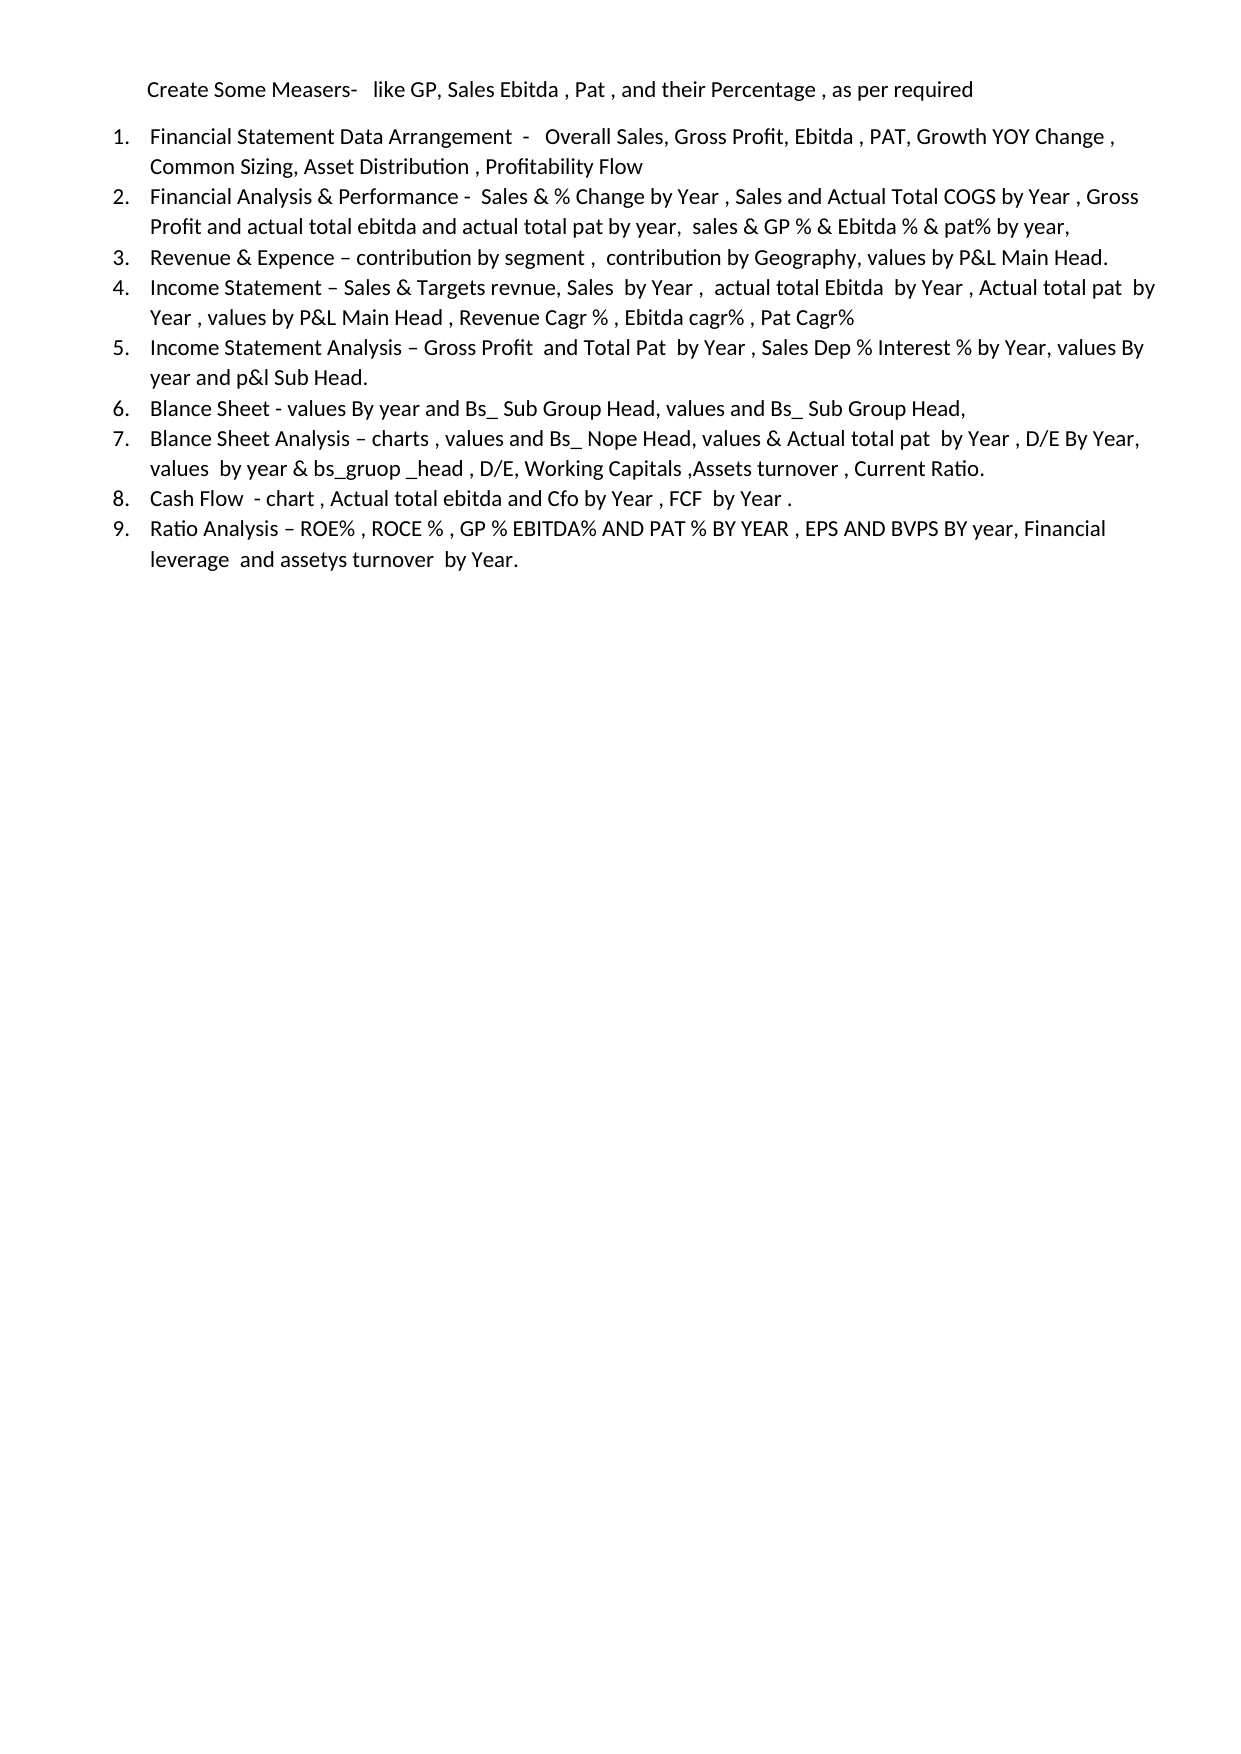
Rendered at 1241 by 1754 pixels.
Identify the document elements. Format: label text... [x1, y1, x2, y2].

list Blance Sheet - values By year and Bs_ Sub Group Head, values and Bs_ Sub Group Head, [112, 394, 1165, 422]
list Income Statement Analysis – Gross Profit and Total Pat by Year , Sales Dep % Interest % by Year, values By year and p&l Sub Head. [112, 333, 1165, 392]
list Financial Analysis & Performance - Sales & % Change by Year , Sales and Actual Total COGS by Year , Gross Profit and actual total ebitda and actual total pat by year, sales & GP % & Ebitda % & pat% by year, [112, 182, 1165, 241]
text Create Some Measers- like GP, Sales Ebitda , Pat , and their Percentage , as per required [75, 75, 1165, 103]
list Income Statement – Sales & Targets revnue, Sales by Year , actual total Ebitda by Year , Actual total pat by Year , values by P&L Main Head , Revenue Cagr % , Ebitda cagr% , Pat Cagr% [112, 273, 1165, 331]
list Ratio Analysis – ROE% , ROCE % , GP % EBITDA% AND PAT % BY YEAR , EPS AND BVPS BY year, Financial leverage and assetys turnover by Year. [112, 514, 1165, 573]
list Blance Sheet Analysis – charts , values and Bs_ Nope Head, values & Actual total pat by Year , D/E By Year, values by year & bs_gruop _head , D/E, Working Capitals ,Assets turnover , Current Ratio. [112, 424, 1165, 482]
list Financial Statement Data Arrangement - Overall Sales, Gross Profit, Ebitda , PAT, Growth YOY Change , Common Sizing, Asset Distribution , Profitability Flow [112, 122, 1165, 180]
list Cash Flow - chart , Actual total ebitda and Cfo by Year , FCF by Year . [112, 484, 1165, 512]
list Revenue & Expence – contribution by segment , contribution by Geography, values by P&L Main Head. [112, 243, 1165, 271]
